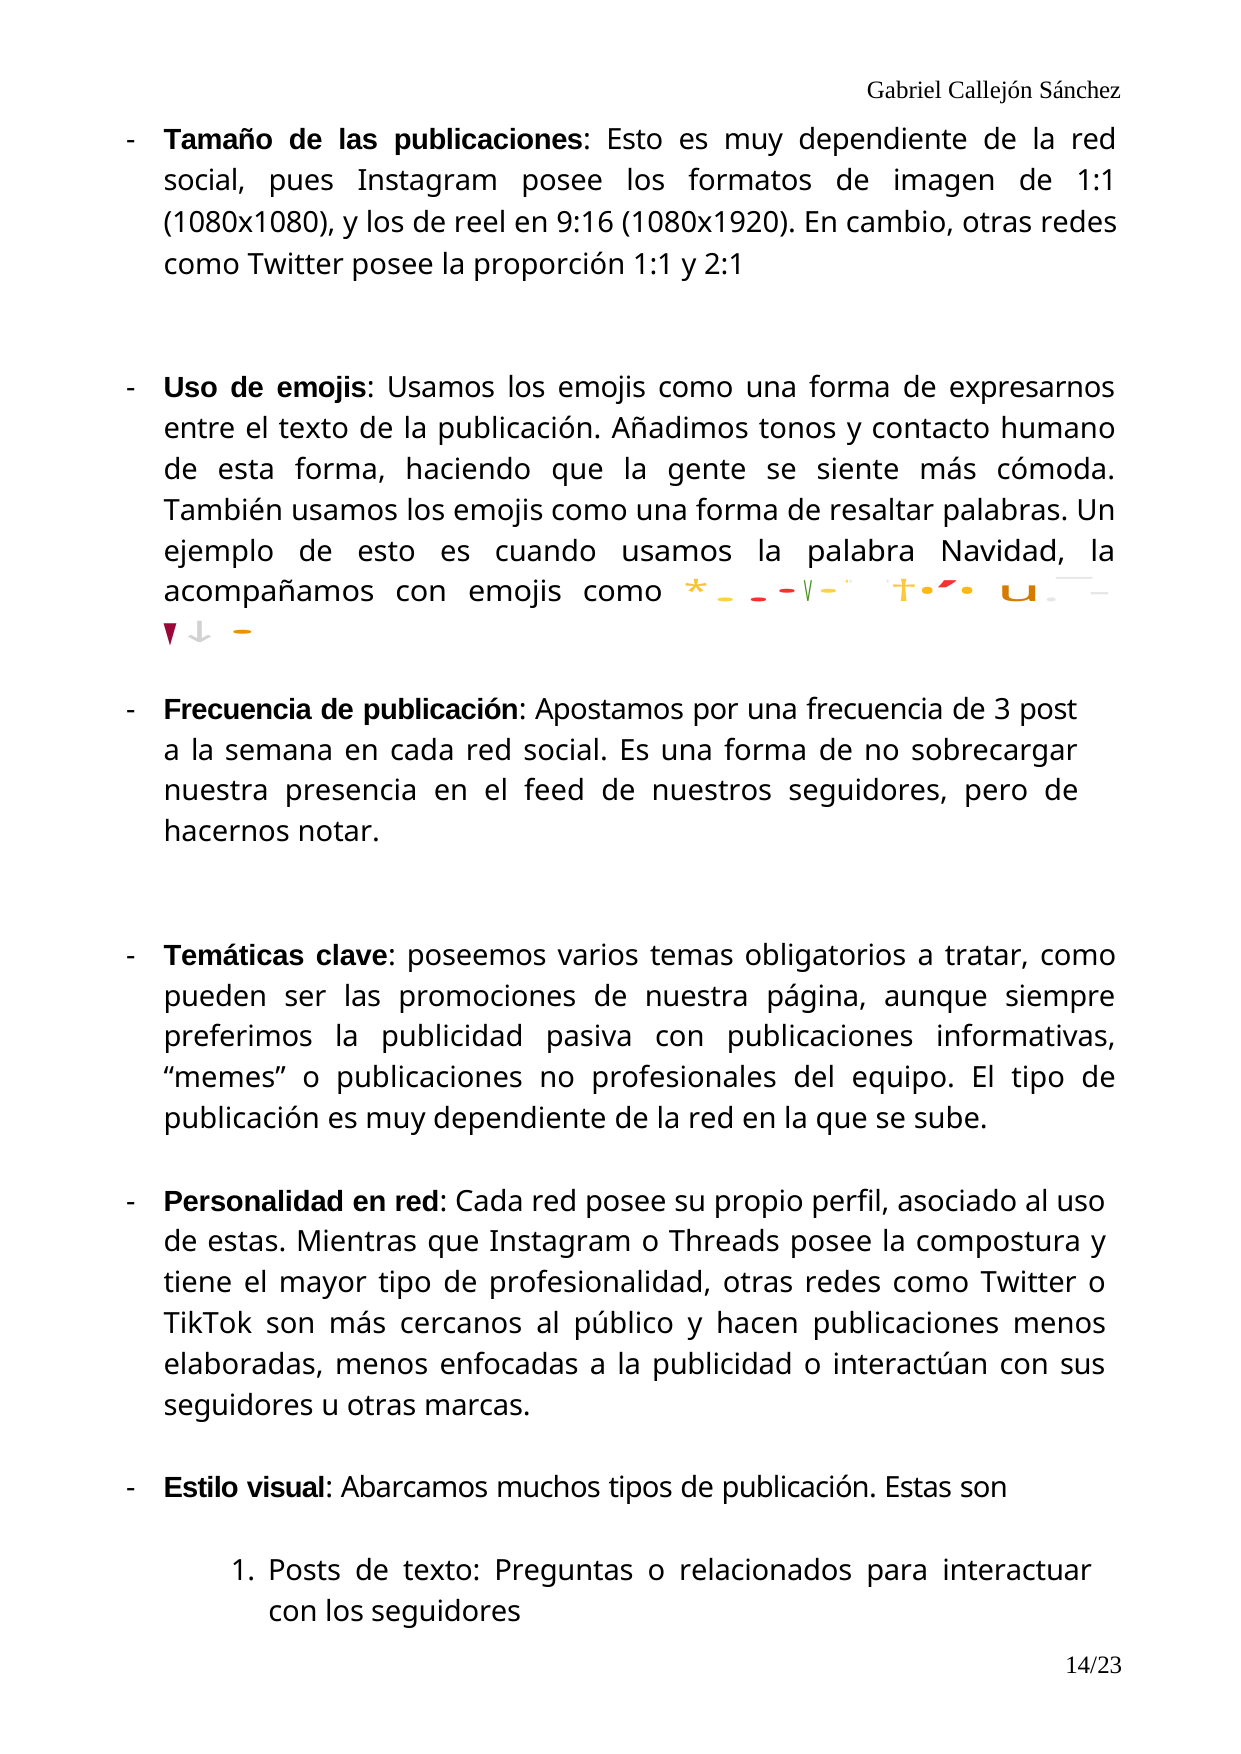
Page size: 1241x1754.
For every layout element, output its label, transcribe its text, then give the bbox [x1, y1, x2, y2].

list Tamaño de las publicaciones: Esto es muy dependiente de la red social, pues Instagram posee los formatos de imagen de 1:1 (1080x1080), y los de reel en 9:16 (1080x1920). En cambio, otras redes como Twitter posee la proporción 1:1 y 2:1 [126, 118, 1117, 283]
list Frecuencia de publicación: Apostamos por una frecuencia de 3 post a la semana en cada red social. Es una forma de no sobrecargar nuestra presencia en el feed de nuestros seguidores, pero de hacernos notar. [126, 688, 1078, 850]
list Uso de emojis: Usamos los emojis como una forma de expresarnos entre el texto de la publicación. Añadimos tonos y contacto humano de esta forma, haciendo que la gente se siente más cómoda. También usamos los emojis como una forma de resaltar palabras. Un ejemplo de esto es cuando usamos la palabra Navidad, la acompañamos con emojis como *..·V·˙˙·˙†•’• u.¯-▼↓· [126, 366, 1116, 651]
list Estilo visual: Abarcamos muchos tipos de publicación. Estas son [126, 1467, 1137, 1506]
list Personalidad en red: Cada red posee su propio perfil, asociado al uso de estas. Mientras que Instagram o Threads posee la compostura y tiene el mayor tipo de profesionalidad, otras redes como Twitter o TikTok son más cercanos al público y hacen publicaciones menos elaboradas, menos enfocadas a la publicidad o interactúan con sus seguidores u otras marcas. [126, 1180, 1106, 1424]
list Posts de texto: Preguntas o relacionados para interactuar con los seguidores [231, 1549, 1092, 1629]
list Temáticas clave: poseemos varios temas obligatorios a tratar, como pueden ser las promociones de nuestra página, aunque siempre preferimos la publicidad pasiva con publicaciones informativas, “memes” o publicaciones no profesionales del equipo. El tipo de publicación es muy dependiente de la red en la que se sube. [126, 934, 1116, 1137]
